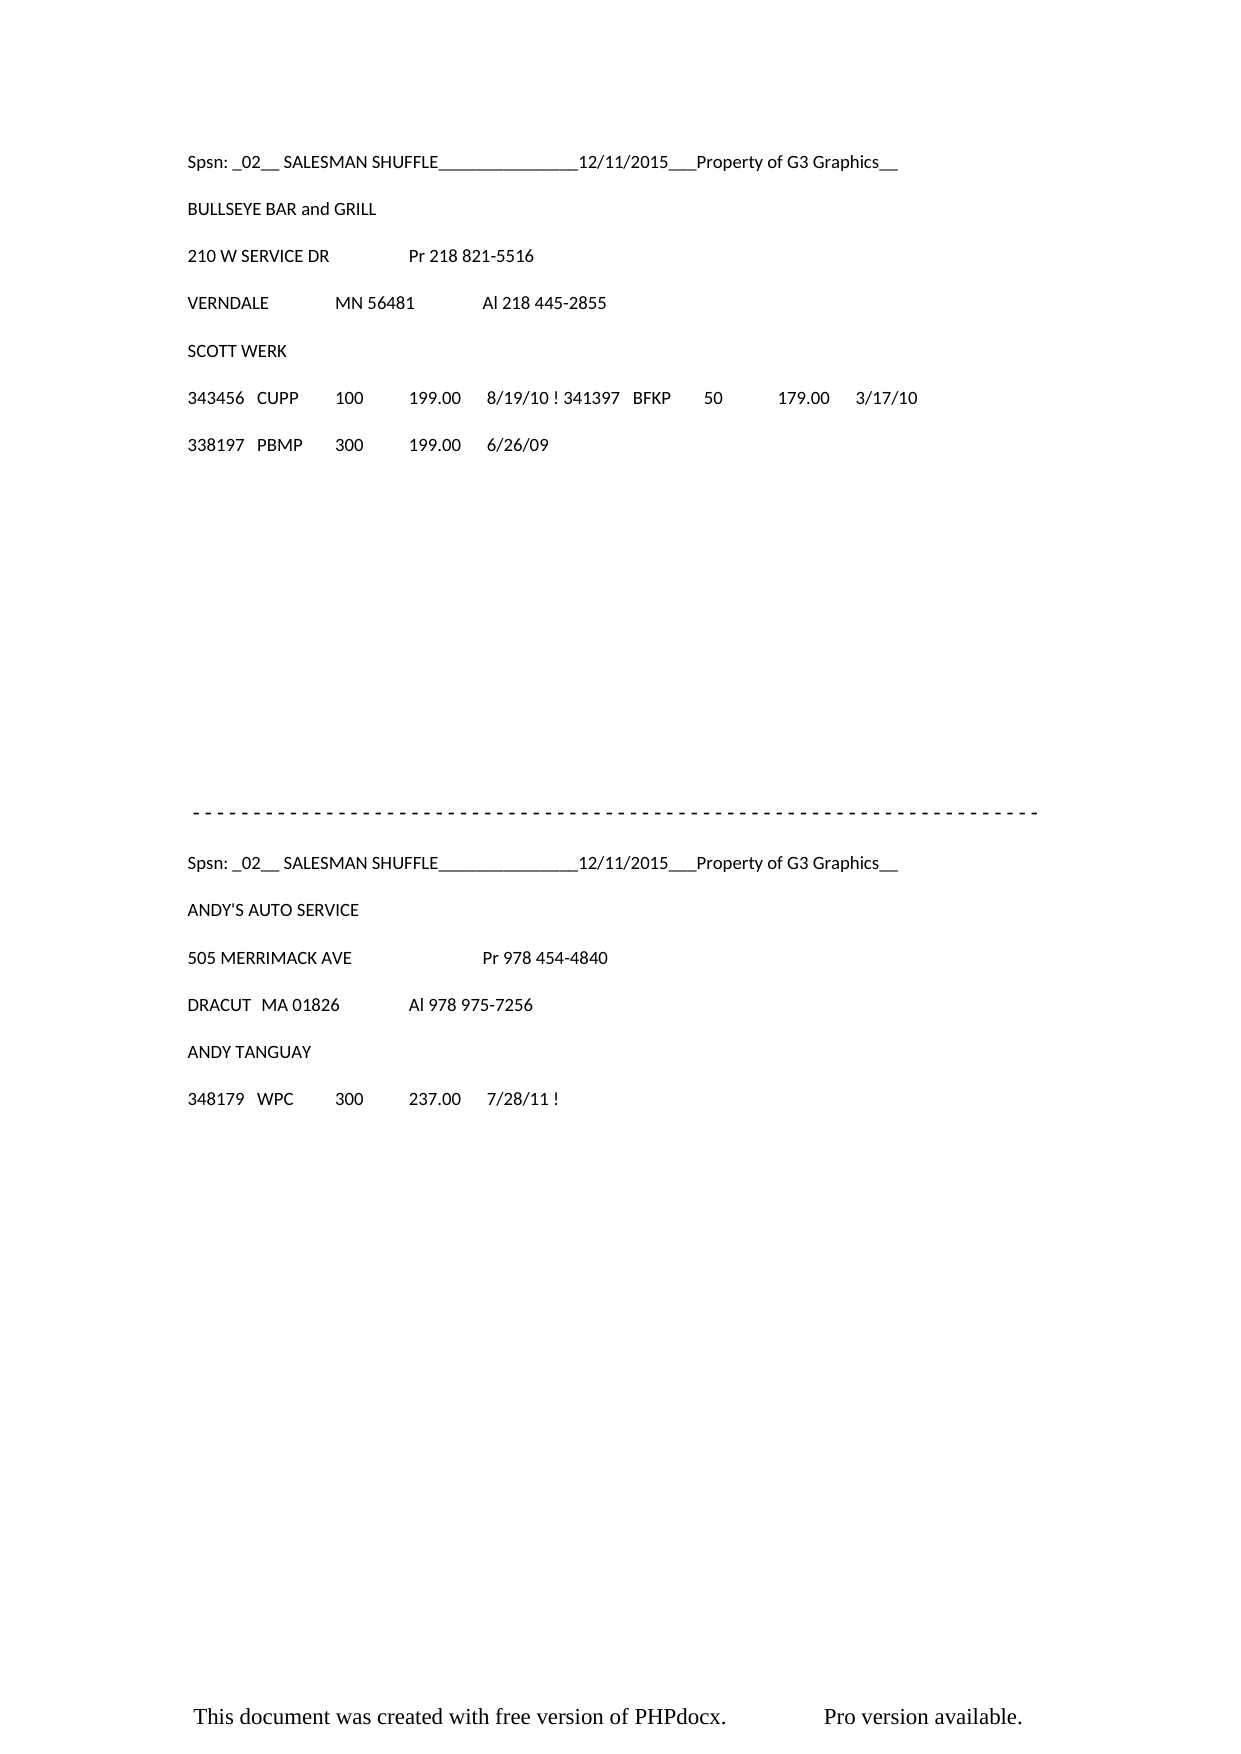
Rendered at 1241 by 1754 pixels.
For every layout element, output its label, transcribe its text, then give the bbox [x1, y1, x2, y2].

text DRACUT MA 01826 Al 978 975-7256 [187, 993, 1053, 1016]
text 505 MERRIMACK AVE Pr 978 454-4840 [187, 946, 1053, 969]
text 348179 WPC 300 237.00 7/28/11 ! [187, 1087, 1053, 1110]
text 338197 PBMP 300 199.00 6/26/09 [187, 433, 1053, 456]
text 343456 CUPP 100 199.00 8/19/10 ! 341397 BFKP 50 179.00 3/17/10 [187, 386, 1053, 409]
text ANDY TANGUAY [187, 1040, 1053, 1063]
text VERNDALE MN 56481 Al 218 445-2855 [187, 292, 1053, 314]
text 210 W SERVICE DR Pr 218 821-5516 [187, 244, 1053, 267]
text Spsn: _02__ SALESMAN SHUFFLE_______________12/11/2015___Property of G3 Graphics__ [187, 851, 1053, 874]
text SCOTT WERK [187, 339, 1053, 362]
text BULLSEYE BAR and GRILL [187, 197, 1053, 220]
text - - - - - - - - - - - - - - - - - - - - - - - - - - - - - - - - - - - - - - - - - - - - - - - - - - - - - - - - - - - - - - - - - - - - - - [187, 798, 1053, 826]
text Spsn: _02__ SALESMAN SHUFFLE_______________12/11/2015___Property of G3 Graphics__ [187, 150, 1053, 173]
text ANDY'S AUTO SERVICE [187, 899, 1053, 922]
